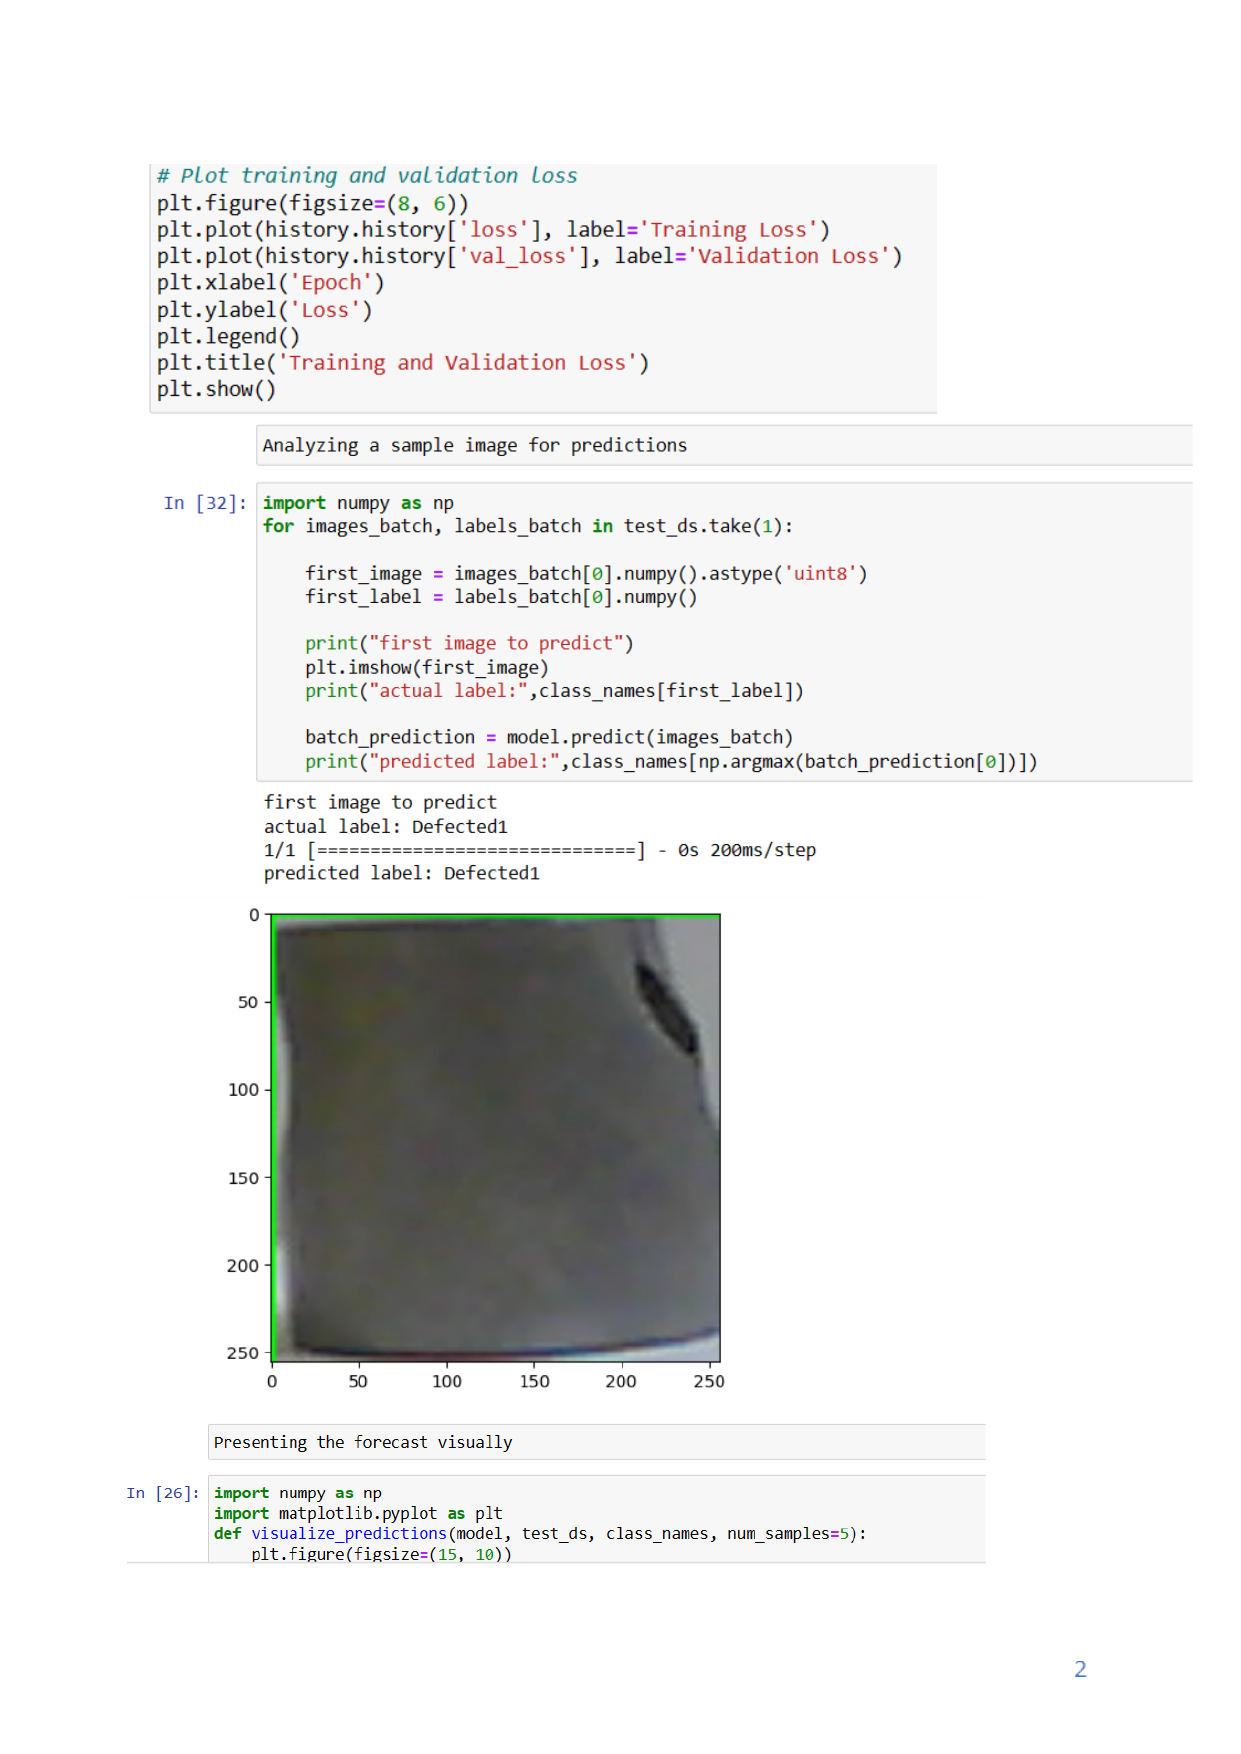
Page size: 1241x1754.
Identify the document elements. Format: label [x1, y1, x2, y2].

picture [127, 164, 1193, 1564]
picture [1075, 1661, 1088, 1677]
